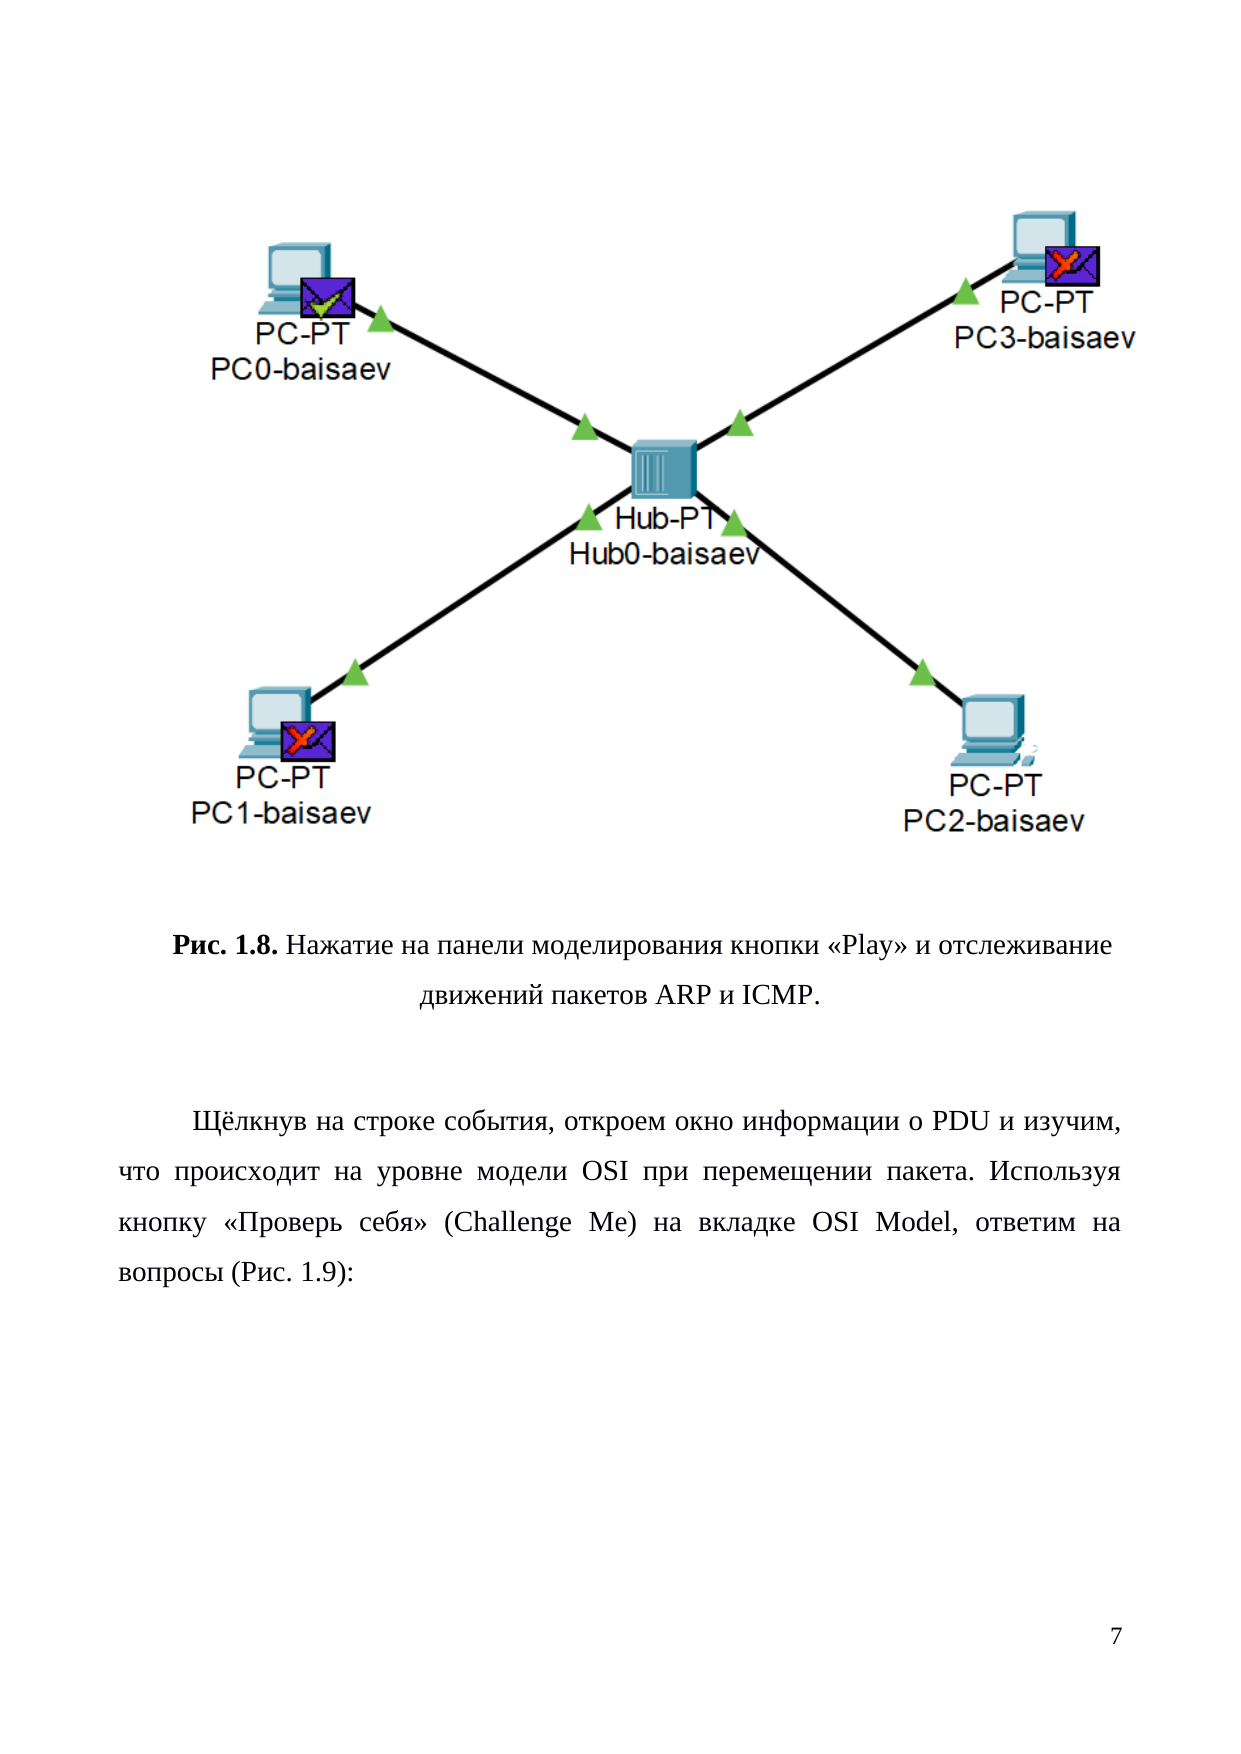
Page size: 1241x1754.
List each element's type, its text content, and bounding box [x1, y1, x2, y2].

text Щёлкнув на строке события, откроем окно информации о PDU и изучим, что происходит на уровне модели OSI при перемещении пакета. Используя кнопку «Проверь себя» (Challenge Me) на вкладке OSI Model, ответим на вопросы (Рис. 1.9): [118, 1103, 1122, 1287]
text Рис. 1.8. Нажатие на панели моделирования кнопки «Play» и отслеживание движений пакетов ARP и ICMP. [118, 927, 1122, 1011]
picture [163, 118, 1167, 901]
